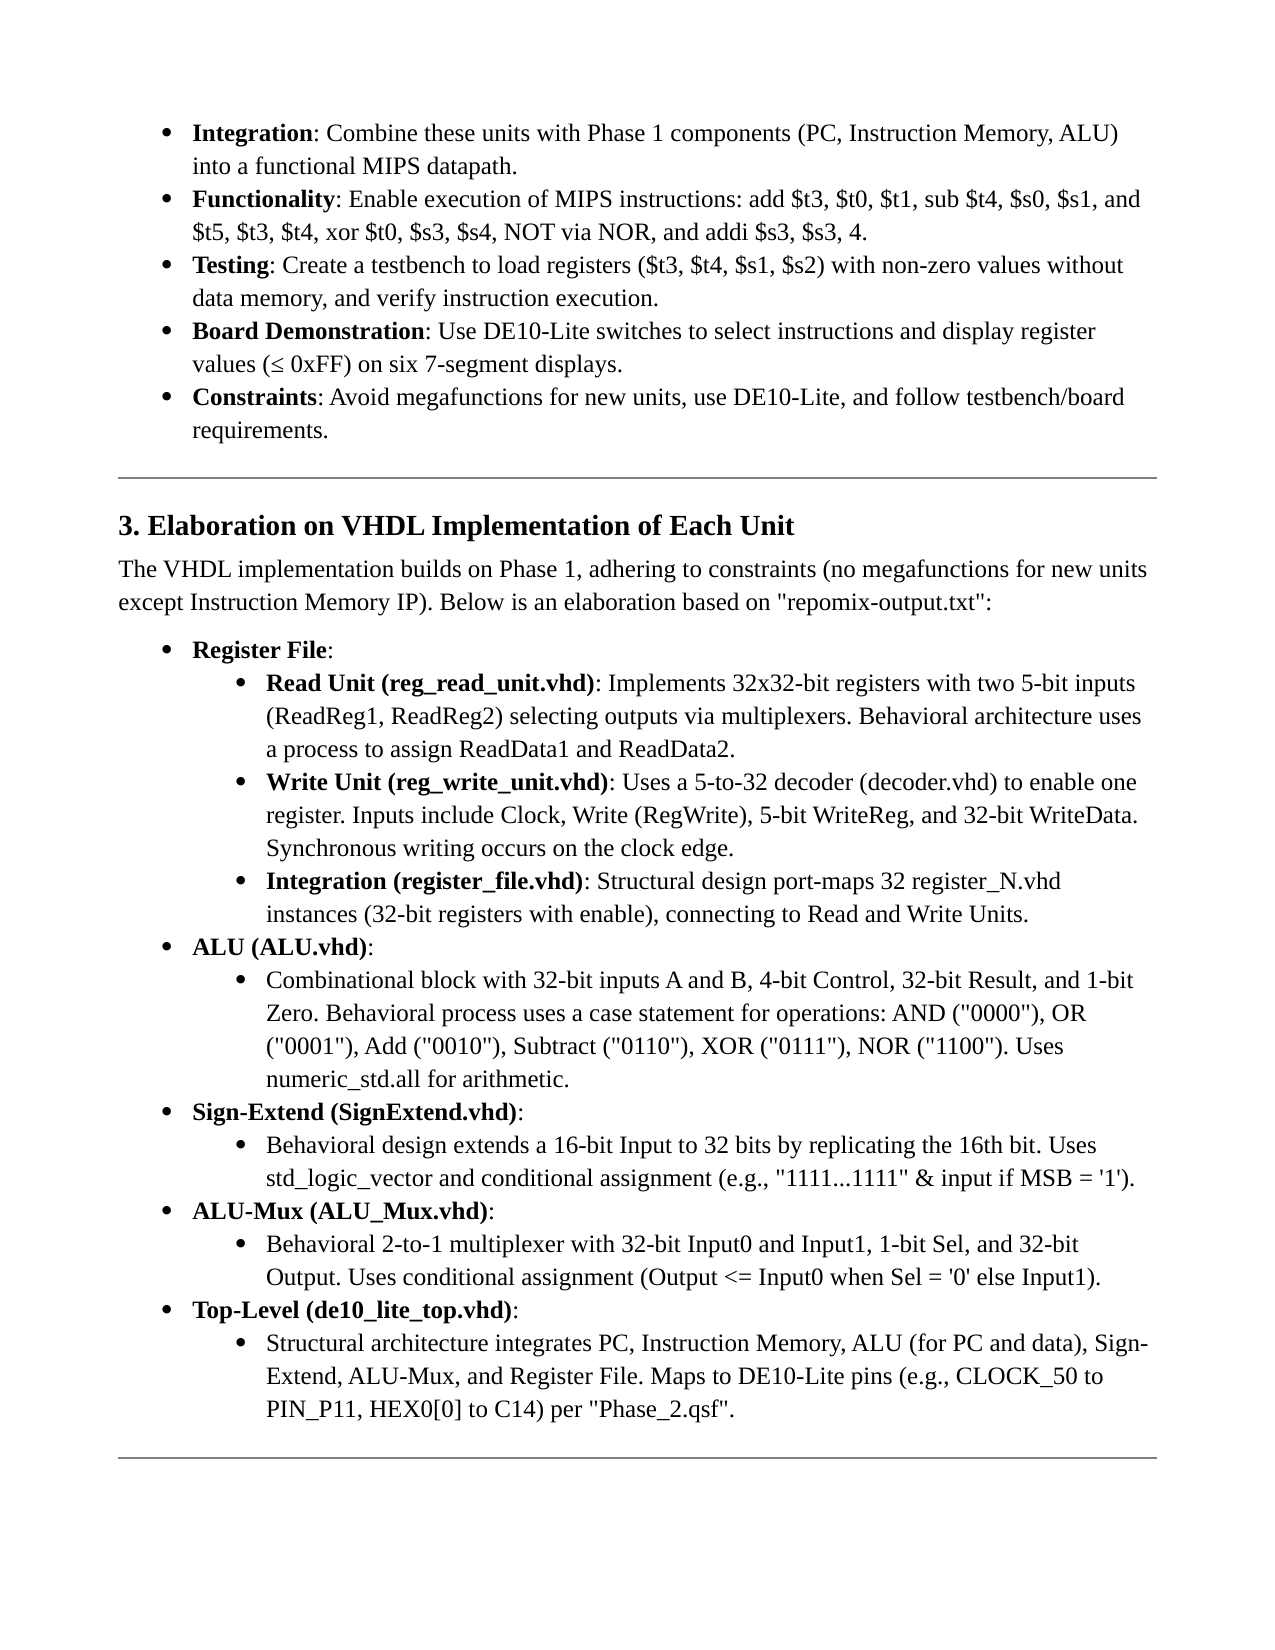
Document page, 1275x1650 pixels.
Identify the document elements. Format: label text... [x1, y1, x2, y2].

list Constraints: Avoid megafunctions for new units, use DE10-Lite, and follow testbench/board requirements. [162, 382, 1157, 444]
subtitle 3. Elaboration on VHDL Implementation of Each Unit [118, 508, 1157, 542]
list Write Unit (reg_write_unit.vhd): Uses a 5-to-32 decoder (decoder.vhd) to enable one register. Inputs include Clock, Write (RegWrite), 5-bit WriteReg, and 32-bit WriteData. Synchronous writing occurs on the clock edge. [236, 767, 1157, 862]
list Read Unit (reg_read_unit.vhd): Implements 32x32-bit registers with two 5-bit inputs (ReadReg1, ReadReg2) selecting outputs via multiplexers. Behavioral architecture uses a process to assign ReadData1 and ReadData2. [236, 668, 1157, 763]
list Functionality: Enable execution of MIPS instructions: add $t3, $t0, $t1, sub $t4, $s0, $s1, and $t5, $t3, $t4, xor $t0, $s3, $s4, NOT via NOR, and addi $s3, $s3, 4. [162, 184, 1157, 246]
list Behavioral design extends a 16-bit Input to 32 bits by replicating the 16th bit. Uses std_logic_vector and conditional assignment (e.g., "1111...1111" & input if MSB = '1'). [236, 1130, 1157, 1192]
list Testing: Create a testbench to load registers ($t3, $t4, $s1, $s2) with non-zero values without data memory, and verify instruction execution. [162, 250, 1157, 312]
list Top-Level (de10_lite_top.vhd): [162, 1295, 1157, 1324]
list Behavioral 2-to-1 multiplexer with 32-bit Input0 and Input1, 1-bit Sel, and 32-bit Output. Uses conditional assignment (Output <= Input0 when Sel = '0' else Input1). [236, 1229, 1157, 1291]
text The VHDL implementation builds on Phase 1, adhering to constraints (no megafunctions for new units except Instruction Memory IP). Below is an elaboration based on "repomix-output.txt": [118, 554, 1157, 616]
list Board Demonstration: Use DE10-Lite switches to select instructions and display register values (≤ 0xFF) on six 7-segment displays. [162, 316, 1157, 378]
list Register File: [162, 635, 1157, 664]
list Structural architecture integrates PC, Instruction Memory, ALU (for PC and data), Sign-Extend, ALU-Mux, and Register File. Maps to DE10-Lite pins (e.g., CLOCK_50 to PIN_P11, HEX0[0] to C14) per "Phase_2.qsf". [236, 1328, 1157, 1423]
list Integration (register_file.vhd): Structural design port-maps 32 register_N.vhd instances (32-bit registers with enable), connecting to Read and Write Units. [236, 866, 1157, 928]
list Combinational block with 32-bit inputs A and B, 4-bit Control, 32-bit Result, and 1-bit Zero. Behavioral process uses a case statement for operations: AND ("0000"), OR ("0001"), Add ("0010"), Subtract ("0110"), XOR ("0111"), NOR ("1100"). Uses numeric_std.all for arithmetic. [236, 965, 1157, 1093]
list Integration: Combine these units with Phase 1 components (PC, Instruction Memory, ALU) into a functional MIPS datapath. [162, 118, 1157, 180]
list ALU (ALU.vhd): [162, 932, 1157, 961]
list ALU-Mux (ALU_Mux.vhd): [162, 1196, 1157, 1225]
list Sign-Extend (SignExtend.vhd): [162, 1097, 1157, 1126]
